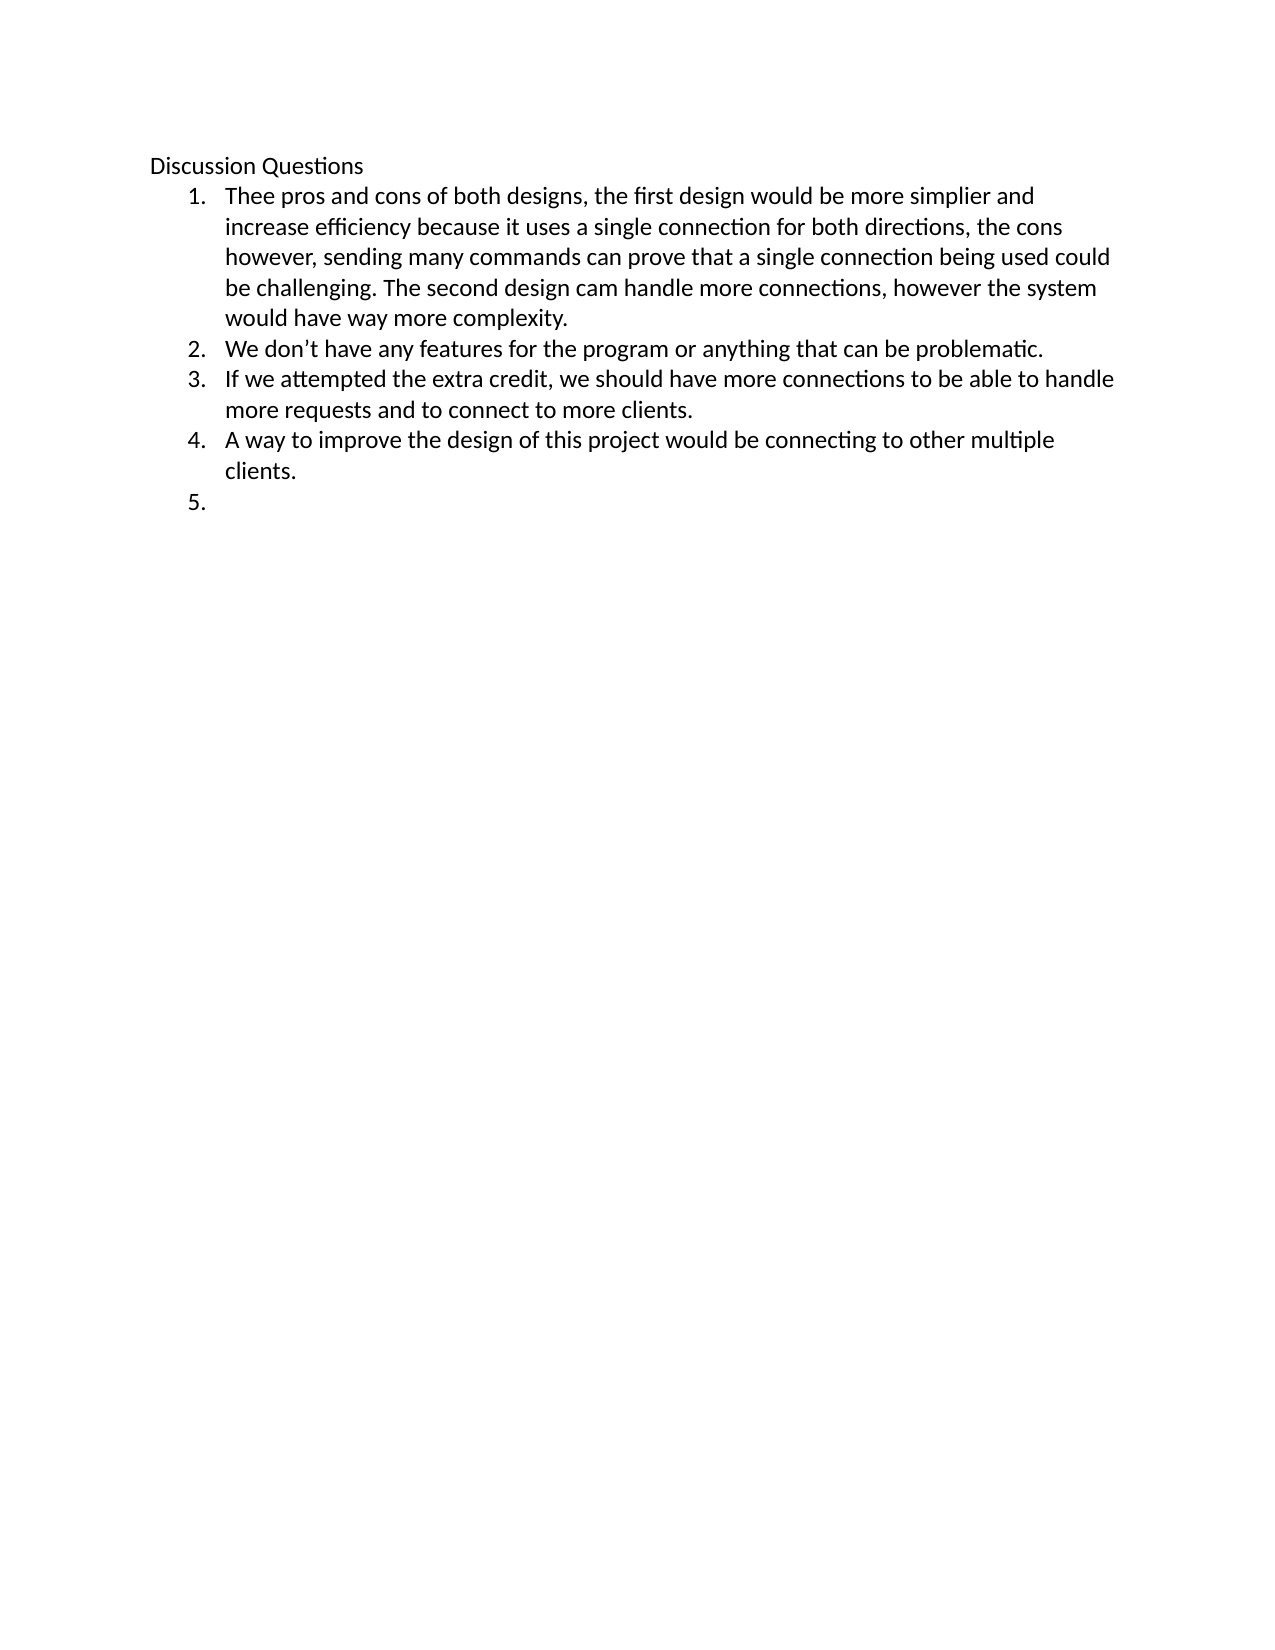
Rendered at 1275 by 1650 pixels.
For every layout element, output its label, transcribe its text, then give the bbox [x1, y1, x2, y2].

list We don’t have any features for the program or anything that can be problematic. [187, 333, 1125, 364]
text Discussion Questions [150, 150, 1125, 181]
list If we attempted the extra credit, we should have more connections to be able to handle more requests and to connect to more clients. [187, 364, 1125, 425]
list A way to improve the design of this project would be connecting to other multiple clients. [187, 425, 1125, 486]
list Thee pros and cons of both designs, the first design would be more simplier and increase efficiency because it uses a single connection for both directions, the cons however, sending many commands can prove that a single connection being used could be challenging. The second design cam handle more connections, however the system would have way more complexity. [187, 181, 1125, 333]
